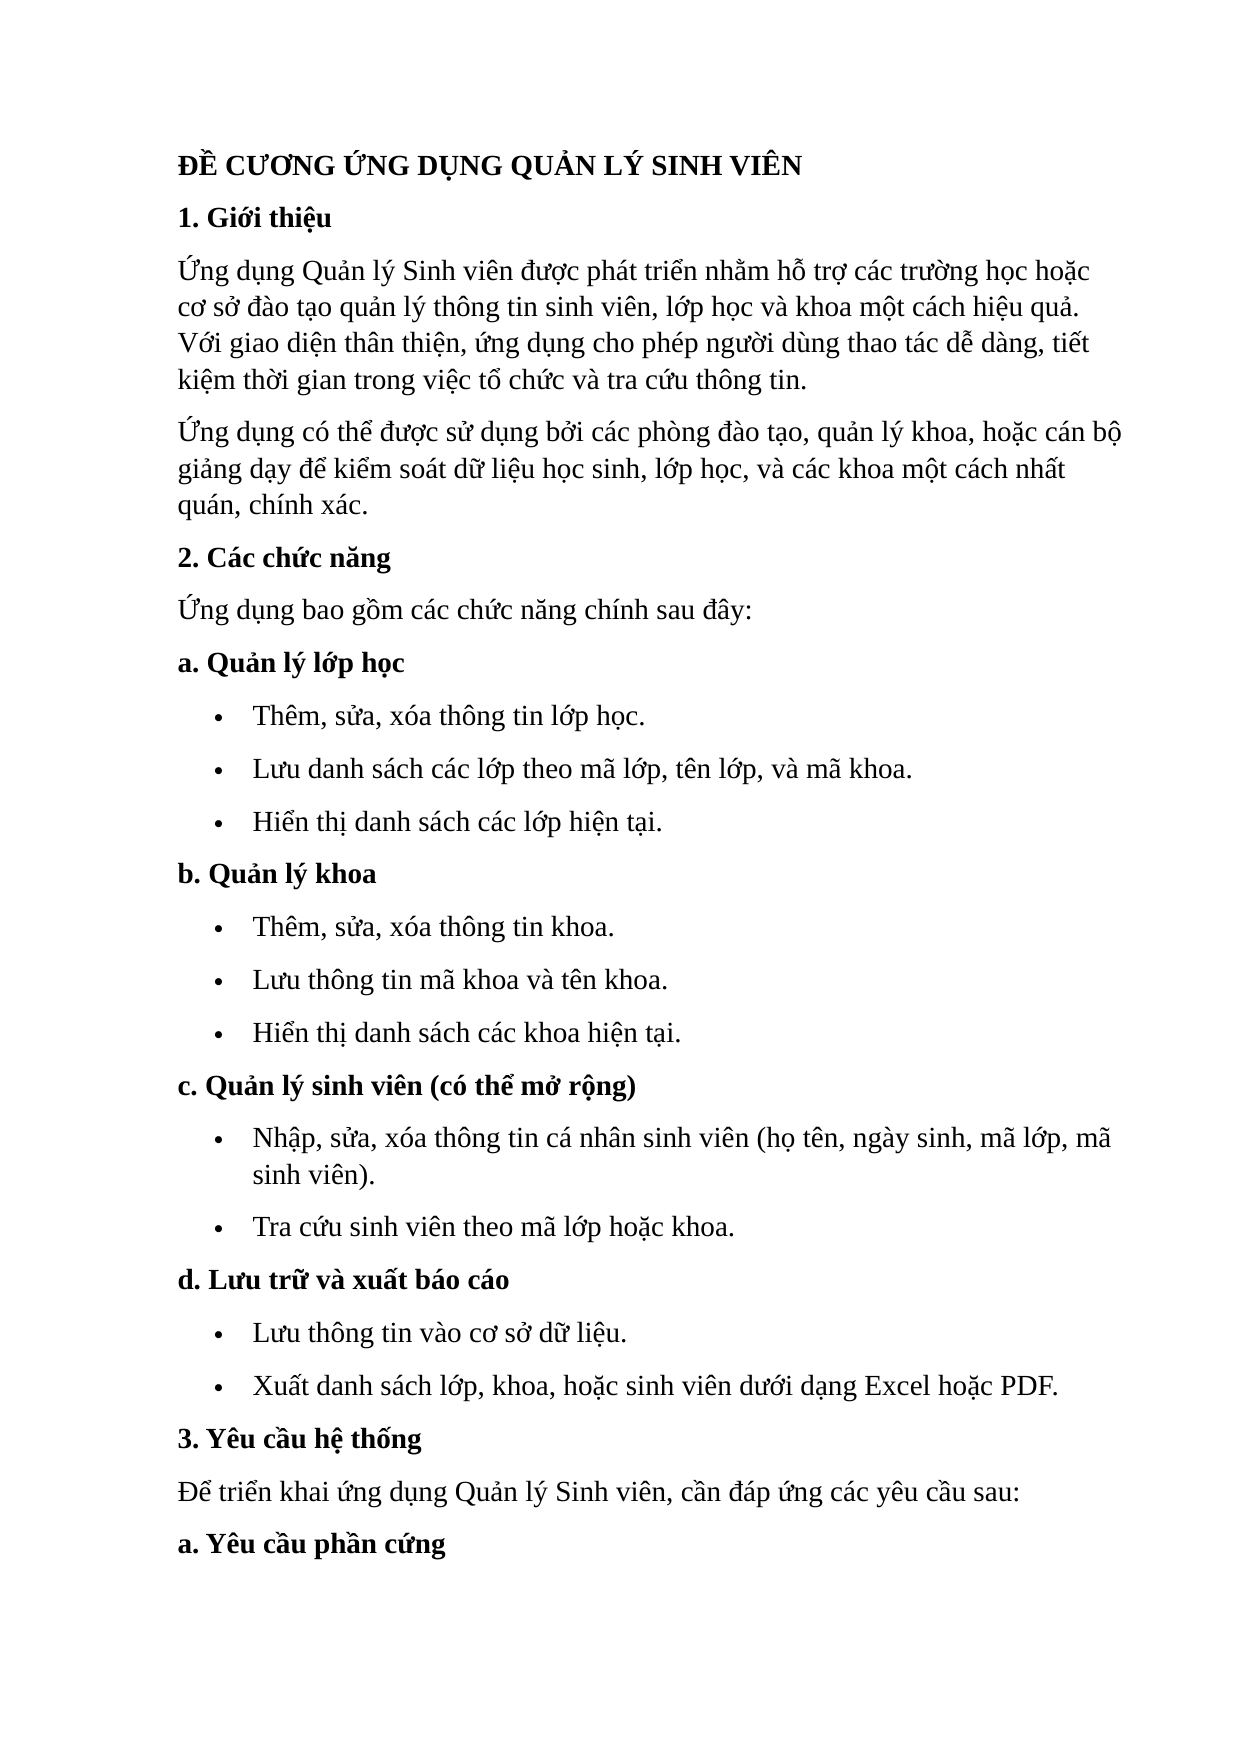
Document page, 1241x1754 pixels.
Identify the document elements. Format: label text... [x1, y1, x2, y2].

text c. Quản lý sinh viên (có thể mở rộng) [177, 1068, 1122, 1101]
list Nhập, sửa, xóa thông tin cá nhân sinh viên (họ tên, ngày sinh, mã lớp, mã sinh viên). [215, 1121, 1122, 1190]
list Xuất danh sách lớp, khoa, hoặc sinh viên dưới dạng Excel hoặc PDF. [215, 1368, 1122, 1402]
list Thêm, sửa, xóa thông tin lớp học. [215, 698, 1122, 732]
text 1. Giới thiệu [177, 201, 1122, 234]
text 2. Các chức năng [177, 540, 1122, 573]
list Lưu thông tin vào cơ sở dữ liệu. [215, 1315, 1122, 1349]
list Lưu danh sách các lớp theo mã lớp, tên lớp, và mã khoa. [215, 751, 1122, 784]
list Hiển thị danh sách các khoa hiện tại. [215, 1015, 1122, 1048]
text Để triển khai ứng dụng Quản lý Sinh viên, cần đáp ứng các yêu cầu sau: [177, 1474, 1122, 1507]
text Ứng dụng bao gồm các chức năng chính sau đây: [177, 592, 1122, 626]
text 3. Yêu cầu hệ thống [177, 1421, 1122, 1454]
text ĐỀ CƯƠNG ỨNG DỤNG QUẢN LÝ SINH VIÊN [177, 148, 1122, 181]
text a. Yêu cầu phần cứng [177, 1526, 1122, 1560]
text d. Lưu trữ và xuất báo cáo [177, 1262, 1122, 1296]
text b. Quản lý khoa [177, 857, 1122, 890]
text a. Quản lý lớp học [177, 645, 1122, 679]
text Ứng dụng có thể được sử dụng bởi các phòng đào tạo, quản lý khoa, hoặc cán bộ giảng dạy để kiểm soát dữ liệu học sinh, lớp học, và các khoa một cách nhất quán, chính xác. [177, 414, 1122, 520]
list Lưu thông tin mã khoa và tên khoa. [215, 962, 1122, 996]
text Ứng dụng Quản lý Sinh viên được phát triển nhằm hỗ trợ các trường học hoặc cơ sở đào tạo quản lý thông tin sinh viên, lớp học và khoa một cách hiệu quả. Với giao diện thân thiện, ứng dụng cho phép người dùng thao tác dễ dàng, tiết kiệm thời gian trong việc tổ chức và tra cứu thông tin. [177, 253, 1122, 395]
list Tra cứu sinh viên theo mã lớp hoặc khoa. [215, 1209, 1122, 1243]
list Hiển thị danh sách các lớp hiện tại. [215, 804, 1122, 837]
list Thêm, sửa, xóa thông tin khoa. [215, 909, 1122, 943]
